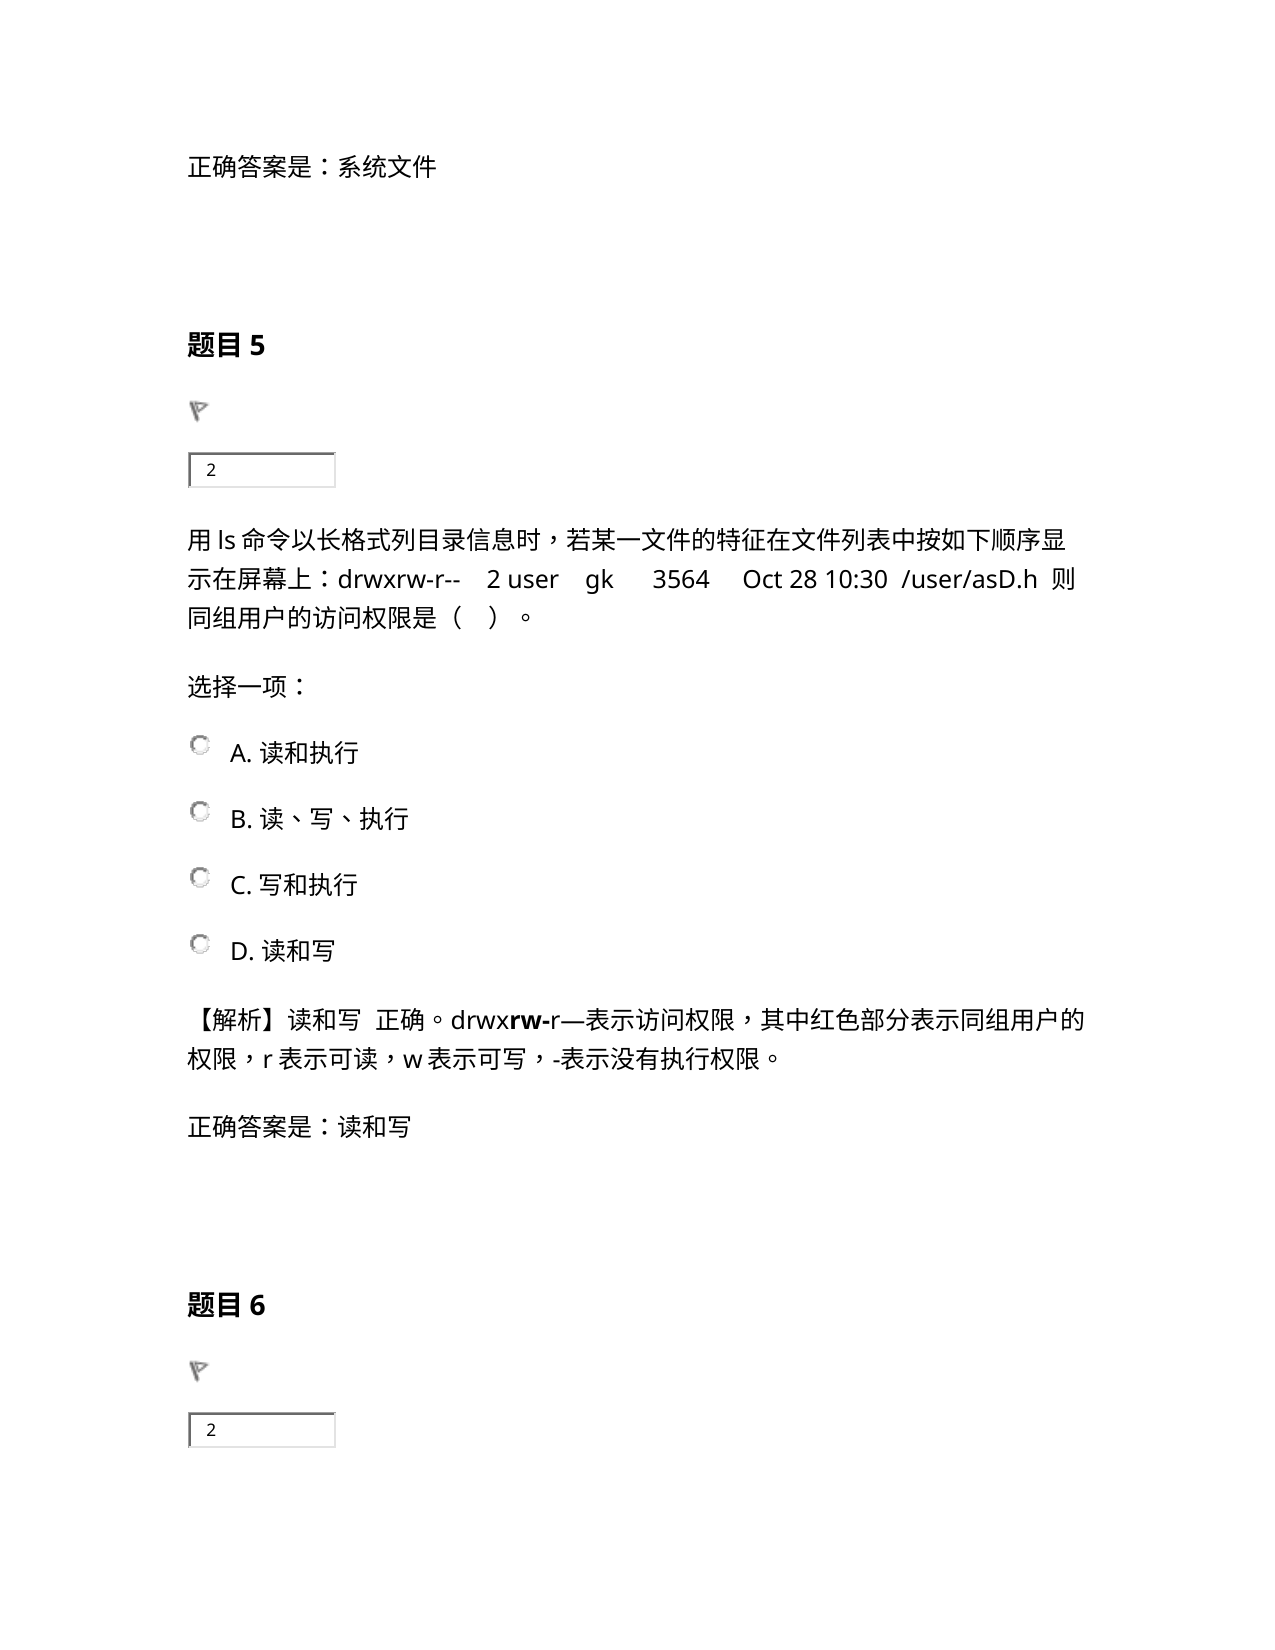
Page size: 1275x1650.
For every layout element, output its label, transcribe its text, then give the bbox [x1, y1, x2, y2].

text 选择一项： [187, 669, 1087, 703]
text 【解析】读和写 正确。drwxrw-r—表示访问权限，其中红色部分表示同组用户的权限，r表示可读，w表示可写，-表示没有执行权限。 [187, 1002, 1087, 1076]
text 正确答案是：系统文件 [187, 150, 1087, 184]
picture [187, 1358, 213, 1384]
text C. 写和执行 [187, 862, 1087, 902]
text D. 读和写 [187, 928, 1087, 968]
text B. 读、写、执行 [187, 796, 1087, 836]
text A. 读和执行 [187, 729, 1087, 770]
text 用ls命令以长格式列目录信息时，若某一文件的特征在文件列表中按如下顺序显示在屏幕上：drwxrw-r-- 2 user gk 3564 Oct 28 10:30 /user/asD.h 则同组用户的访问权限是（ ）。 [187, 523, 1087, 635]
text 题目5 [187, 325, 1087, 363]
text 题目6 [187, 1285, 1087, 1323]
picture [187, 398, 213, 424]
text 正确答案是：读和写 [187, 1110, 1087, 1144]
